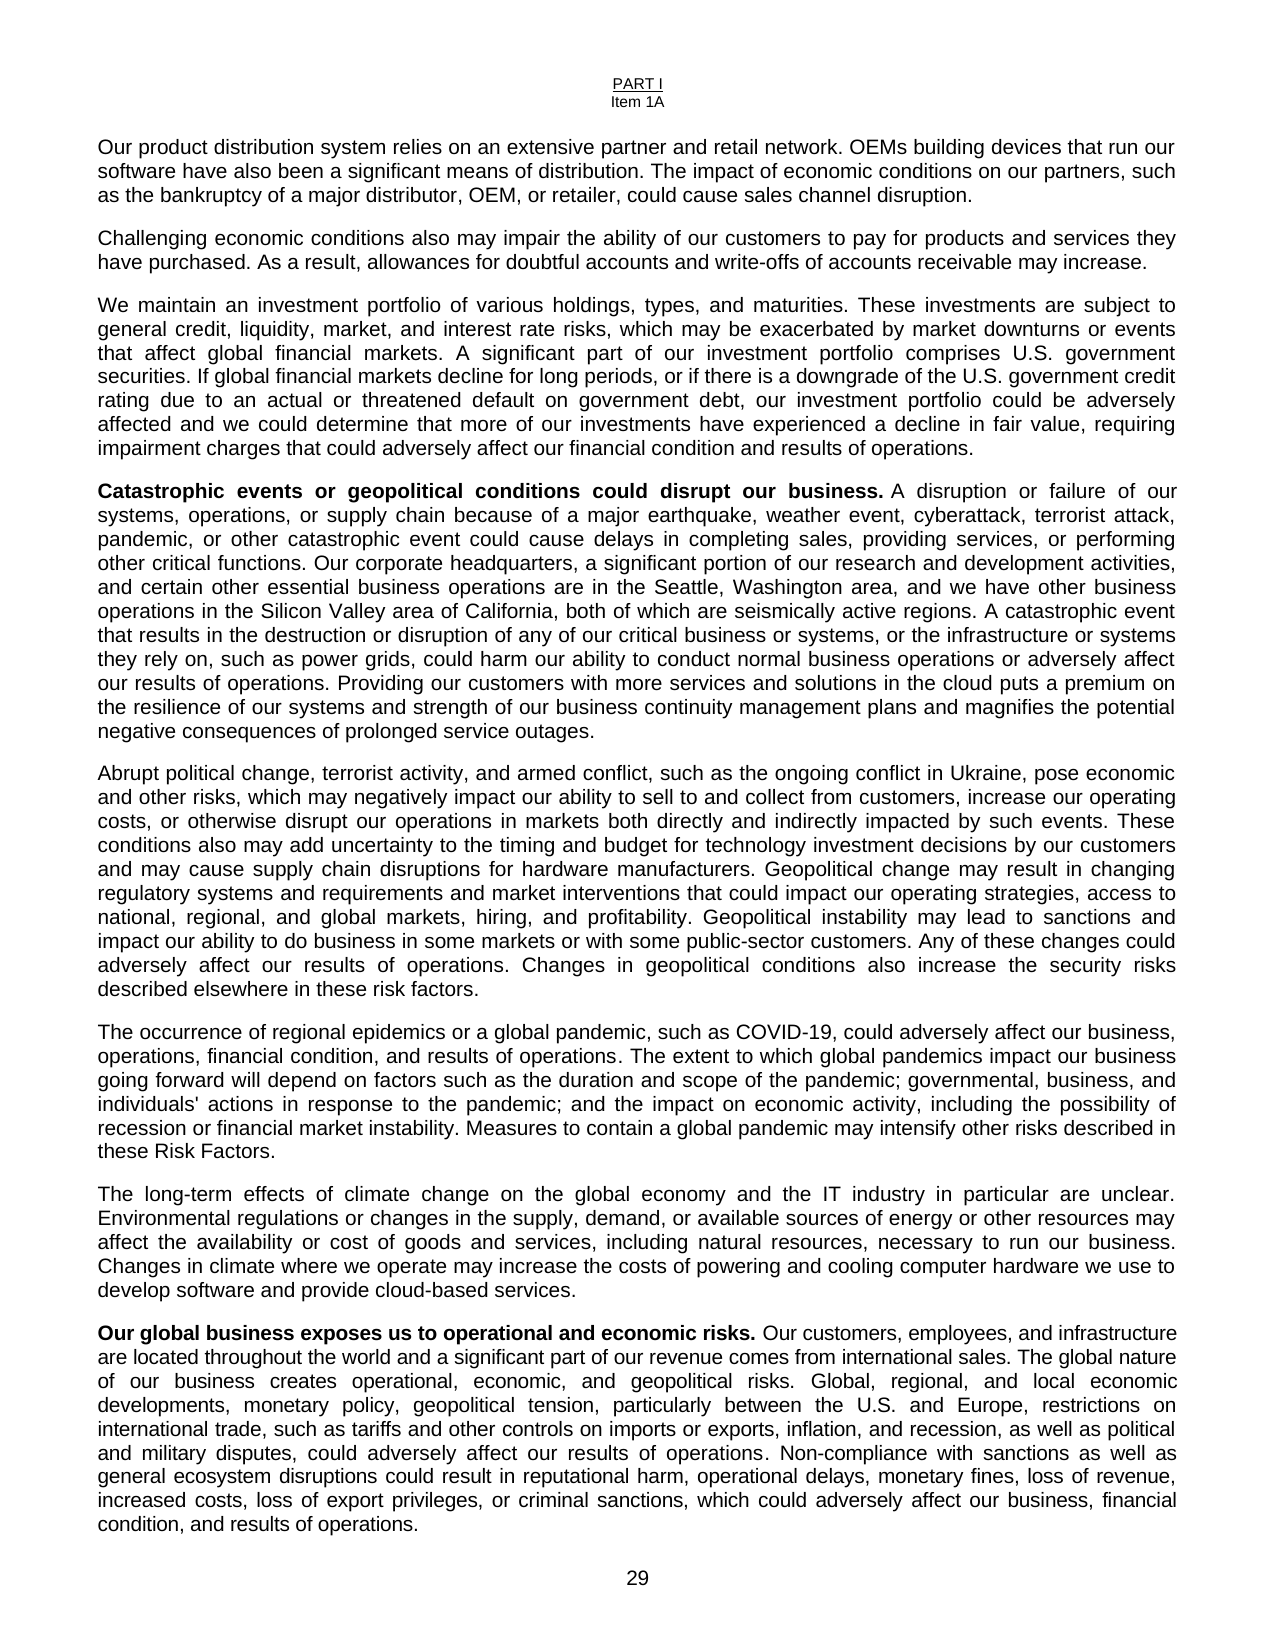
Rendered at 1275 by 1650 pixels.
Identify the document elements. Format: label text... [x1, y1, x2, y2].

text Our product distribution system relies on an extensive partner and retail network. OEMs building devices that run our software have also been a significant means of distribution. The impact of economic conditions on our partners, such as the bankruptcy of a major distributor, OEM, or retailer, could cause sales channel disruption. [97, 135, 1177, 207]
text We maintain an investment portfolio of various holdings, types, and maturities. These investments are subject to general credit, liquidity, market, and interest rate risks, which may be exacerbated by market downturns or events that affect global financial markets. A significant part of our investment portfolio comprises U.S. government securities. If global financial markets decline for long periods, or if there is a downgrade of the U.S. government credit rating due to an actual or threatened default on government debt, our investment portfolio could be adversely affected and we could determine that more of our investments have experienced a decline in fair value, requiring impairment charges that could adversely affect our financial condition and results of operations. [97, 292, 1177, 460]
text Challenging economic conditions also may impair the ability of our customers to pay for products and services they have purchased. As a result, allowances for doubtful accounts and write-offs of accounts receivable may increase. [97, 226, 1177, 274]
text The occurrence of regional epidemics or a global pandemic, such as COVID-19, could adversely affect our business, operations, financial condition, and results of operations. The extent to which global pandemics impact our business going forward will depend on factors such as the duration and scope of the pandemic; governmental, business, and individuals' actions in response to the pandemic; and the impact on economic activity, including the possibility of recession or financial market instability. Measures to contain a global pandemic may intensify other risks described in these Risk Factors. [97, 1019, 1177, 1163]
text Catastrophic events or geopolitical conditions could disrupt our business. A disruption or failure of our systems, operations, or supply chain because of a major earthquake, weather event, cyberattack, terrorist attack, pandemic, or other catastrophic event could cause delays in completing sales, providing services, or performing other critical functions. Our corporate headquarters, a significant portion of our research and development activities, and certain other essential business operations are in the Seattle, Washington area, and we have other business operations in the Silicon Valley area of California, both of which are seismically active regions. A catastrophic event that results in the destruction or disruption of any of our critical business or systems, or the infrastructure or systems they rely on, such as power grids, could harm our ability to conduct normal business operations or adversely affect our results of operations. Providing our customers with more services and solutions in the cloud puts a premium on the resilience of our systems and strength of our business continuity management plans and magnifies the potential negative consequences of prolonged service outages. [97, 479, 1177, 742]
text Our global business exposes us to operational and economic risks. Our customers, employees, and infrastructure are located throughout the world and a significant part of our revenue comes from international sales. The global nature of our business creates operational, economic, and geopolitical risks. Global, regional, and local economic developments, monetary policy, geopolitical tension, particularly between the U.S. and Europe, restrictions on international trade, such as tariffs and other controls on imports or exports, inflation, and recession, as well as political and military disputes, could adversely affect our results of operations. Non-compliance with sanctions as well as general ecosystem disruptions could result in reputational harm, operational delays, monetary fines, loss of revenue, increased costs, loss of export privileges, or criminal sanctions, which could adversely affect our business, financial condition, and results of operations. [97, 1321, 1177, 1536]
text The long-term effects of climate change on the global economy and the IT industry in particular are unclear. Environmental regulations or changes in the supply, demand, or available sources of energy or other resources may affect the availability or cost of goods and services, including natural resources, necessary to run our business. Changes in climate where we operate may increase the costs of powering and cooling computer hardware we use to develop software and provide cloud-based services. [97, 1182, 1177, 1302]
text Abrupt political change, terrorist activity, and armed conflict, such as the ongoing conflict in Ukraine, pose economic and other risks, which may negatively impact our ability to sell to and collect from customers, increase our operating costs, or otherwise disrupt our operations in markets both directly and indirectly impacted by such events. These conditions also may add uncertainty to the timing and budget for technology investment decisions by our customers and may cause supply chain disruptions for hardware manufacturers. Geopolitical change may result in changing regulatory systems and requirements and market interventions that could impact our operating strategies, access to national, regional, and global markets, hiring, and profitability. Geopolitical instability may lead to sanctions and impact our ability to do business in some markets or with some public-sector customers. Any of these changes could adversely affect our results of operations. Changes in geopolitical conditions also increase the security risks described elsewhere in these risk factors. [97, 761, 1177, 1001]
